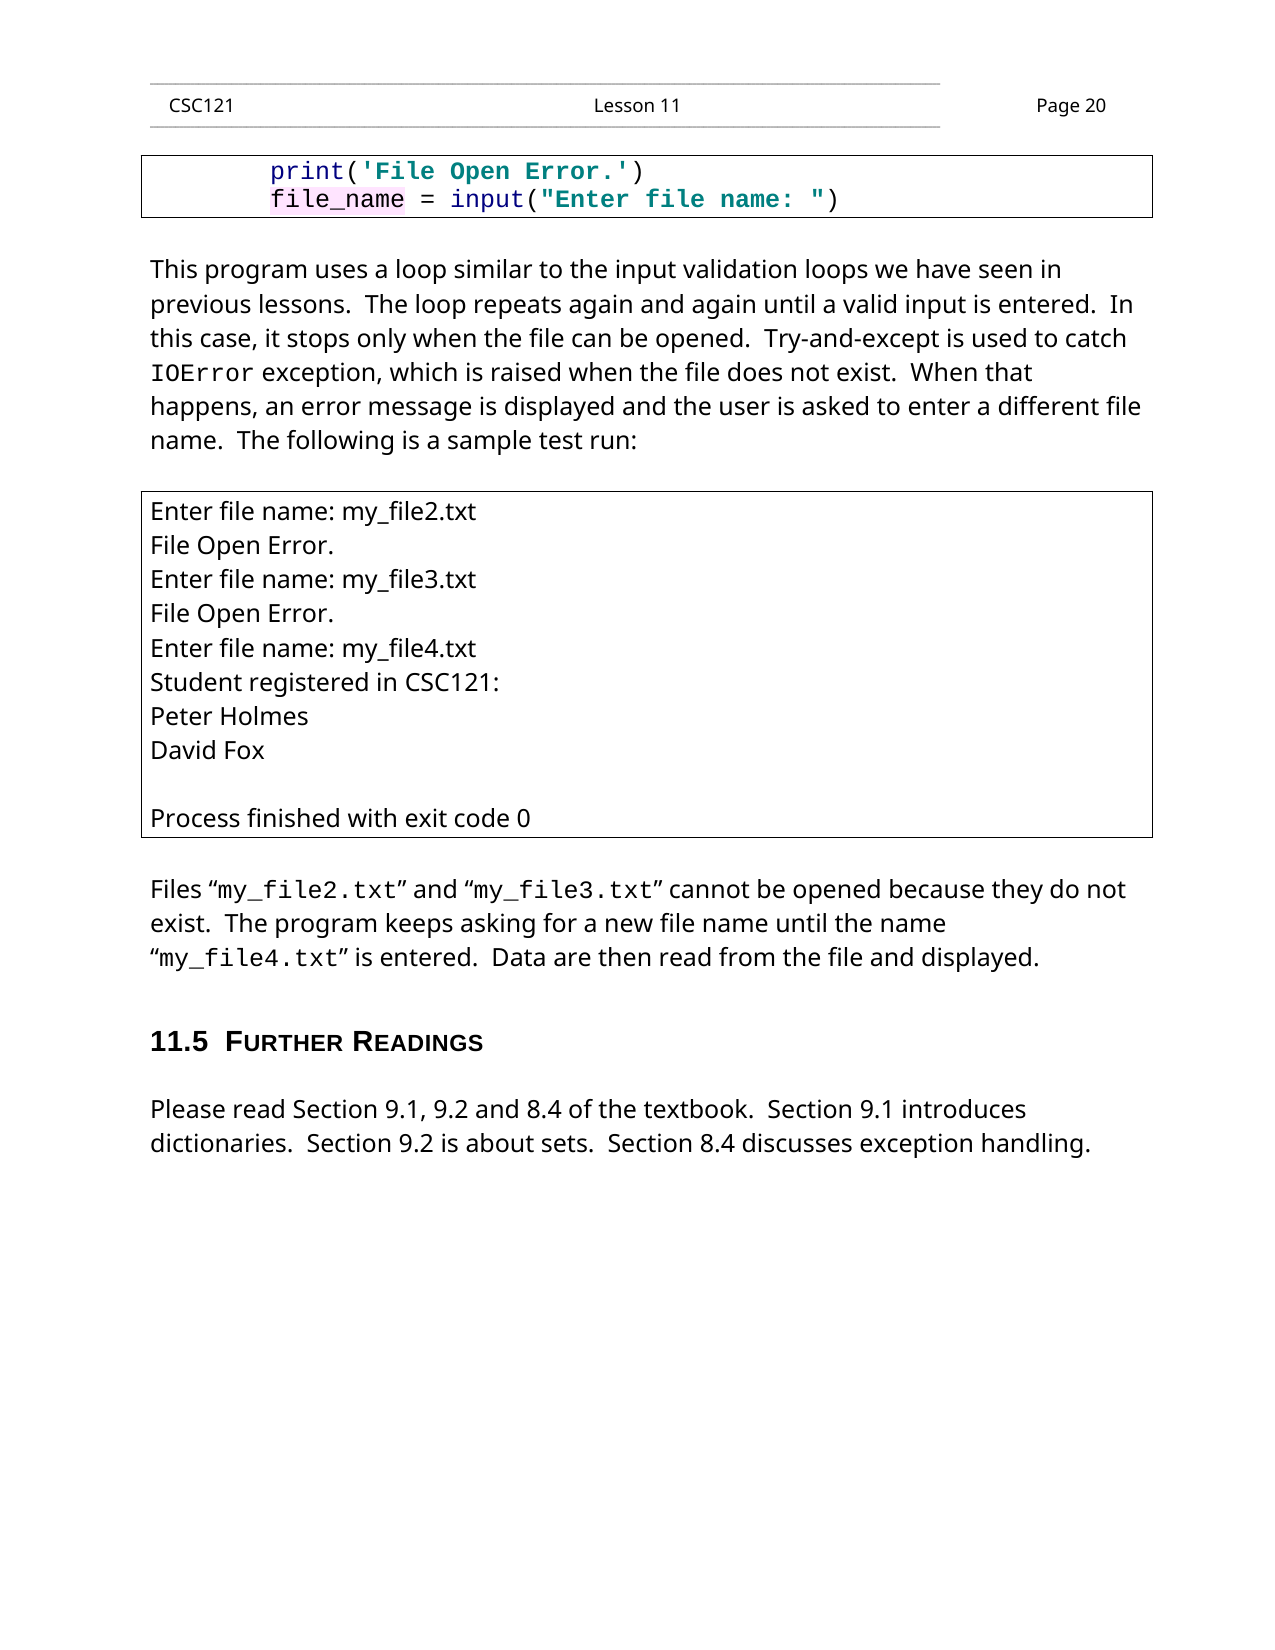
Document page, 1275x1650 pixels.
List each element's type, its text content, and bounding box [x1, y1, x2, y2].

text Enter file name: my_file4.txt [150, 630, 1144, 664]
text File Open Error. [150, 596, 1144, 630]
text This program uses a loop similar to the input validation loops we have seen in previous lessons. The loop repeats again and again until a valid input is entered. In this case, it stops only when the file can be opened. Try-and-except is used to catch IOError exception, which is raised when the file does not exist. When that happens, an error message is displayed and the user is asked to enter a different file name. The following is a sample test run: [150, 252, 1144, 457]
text Student registered in CSC121: [150, 664, 1144, 698]
text Peter Holmes [150, 698, 1144, 732]
text Enter file name: my_file2.txt [142, 492, 1152, 528]
text David Fox [150, 732, 1144, 766]
text Enter file name: my_file3.txt [150, 562, 1144, 596]
subtitle 11.5 Further Readings [150, 1024, 1144, 1058]
text File Open Error. [150, 528, 1144, 562]
text Files “my_file2.txt” and “my_file3.txt” cannot be opened because they do not exist. The program keeps asking for a new file name until the name “my_file4.txt” is entered. Data are then read from the file and displayed. [150, 872, 1144, 974]
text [142, 156, 1152, 217]
text Please read Section 9.1, 9.2 and 8.4 of the textbook. Section 9.1 introduces dictionaries. Section 9.2 is about sets. Section 8.4 discusses exception handling. [150, 1092, 1144, 1160]
text Process finished with exit code 0 [142, 797, 1152, 837]
